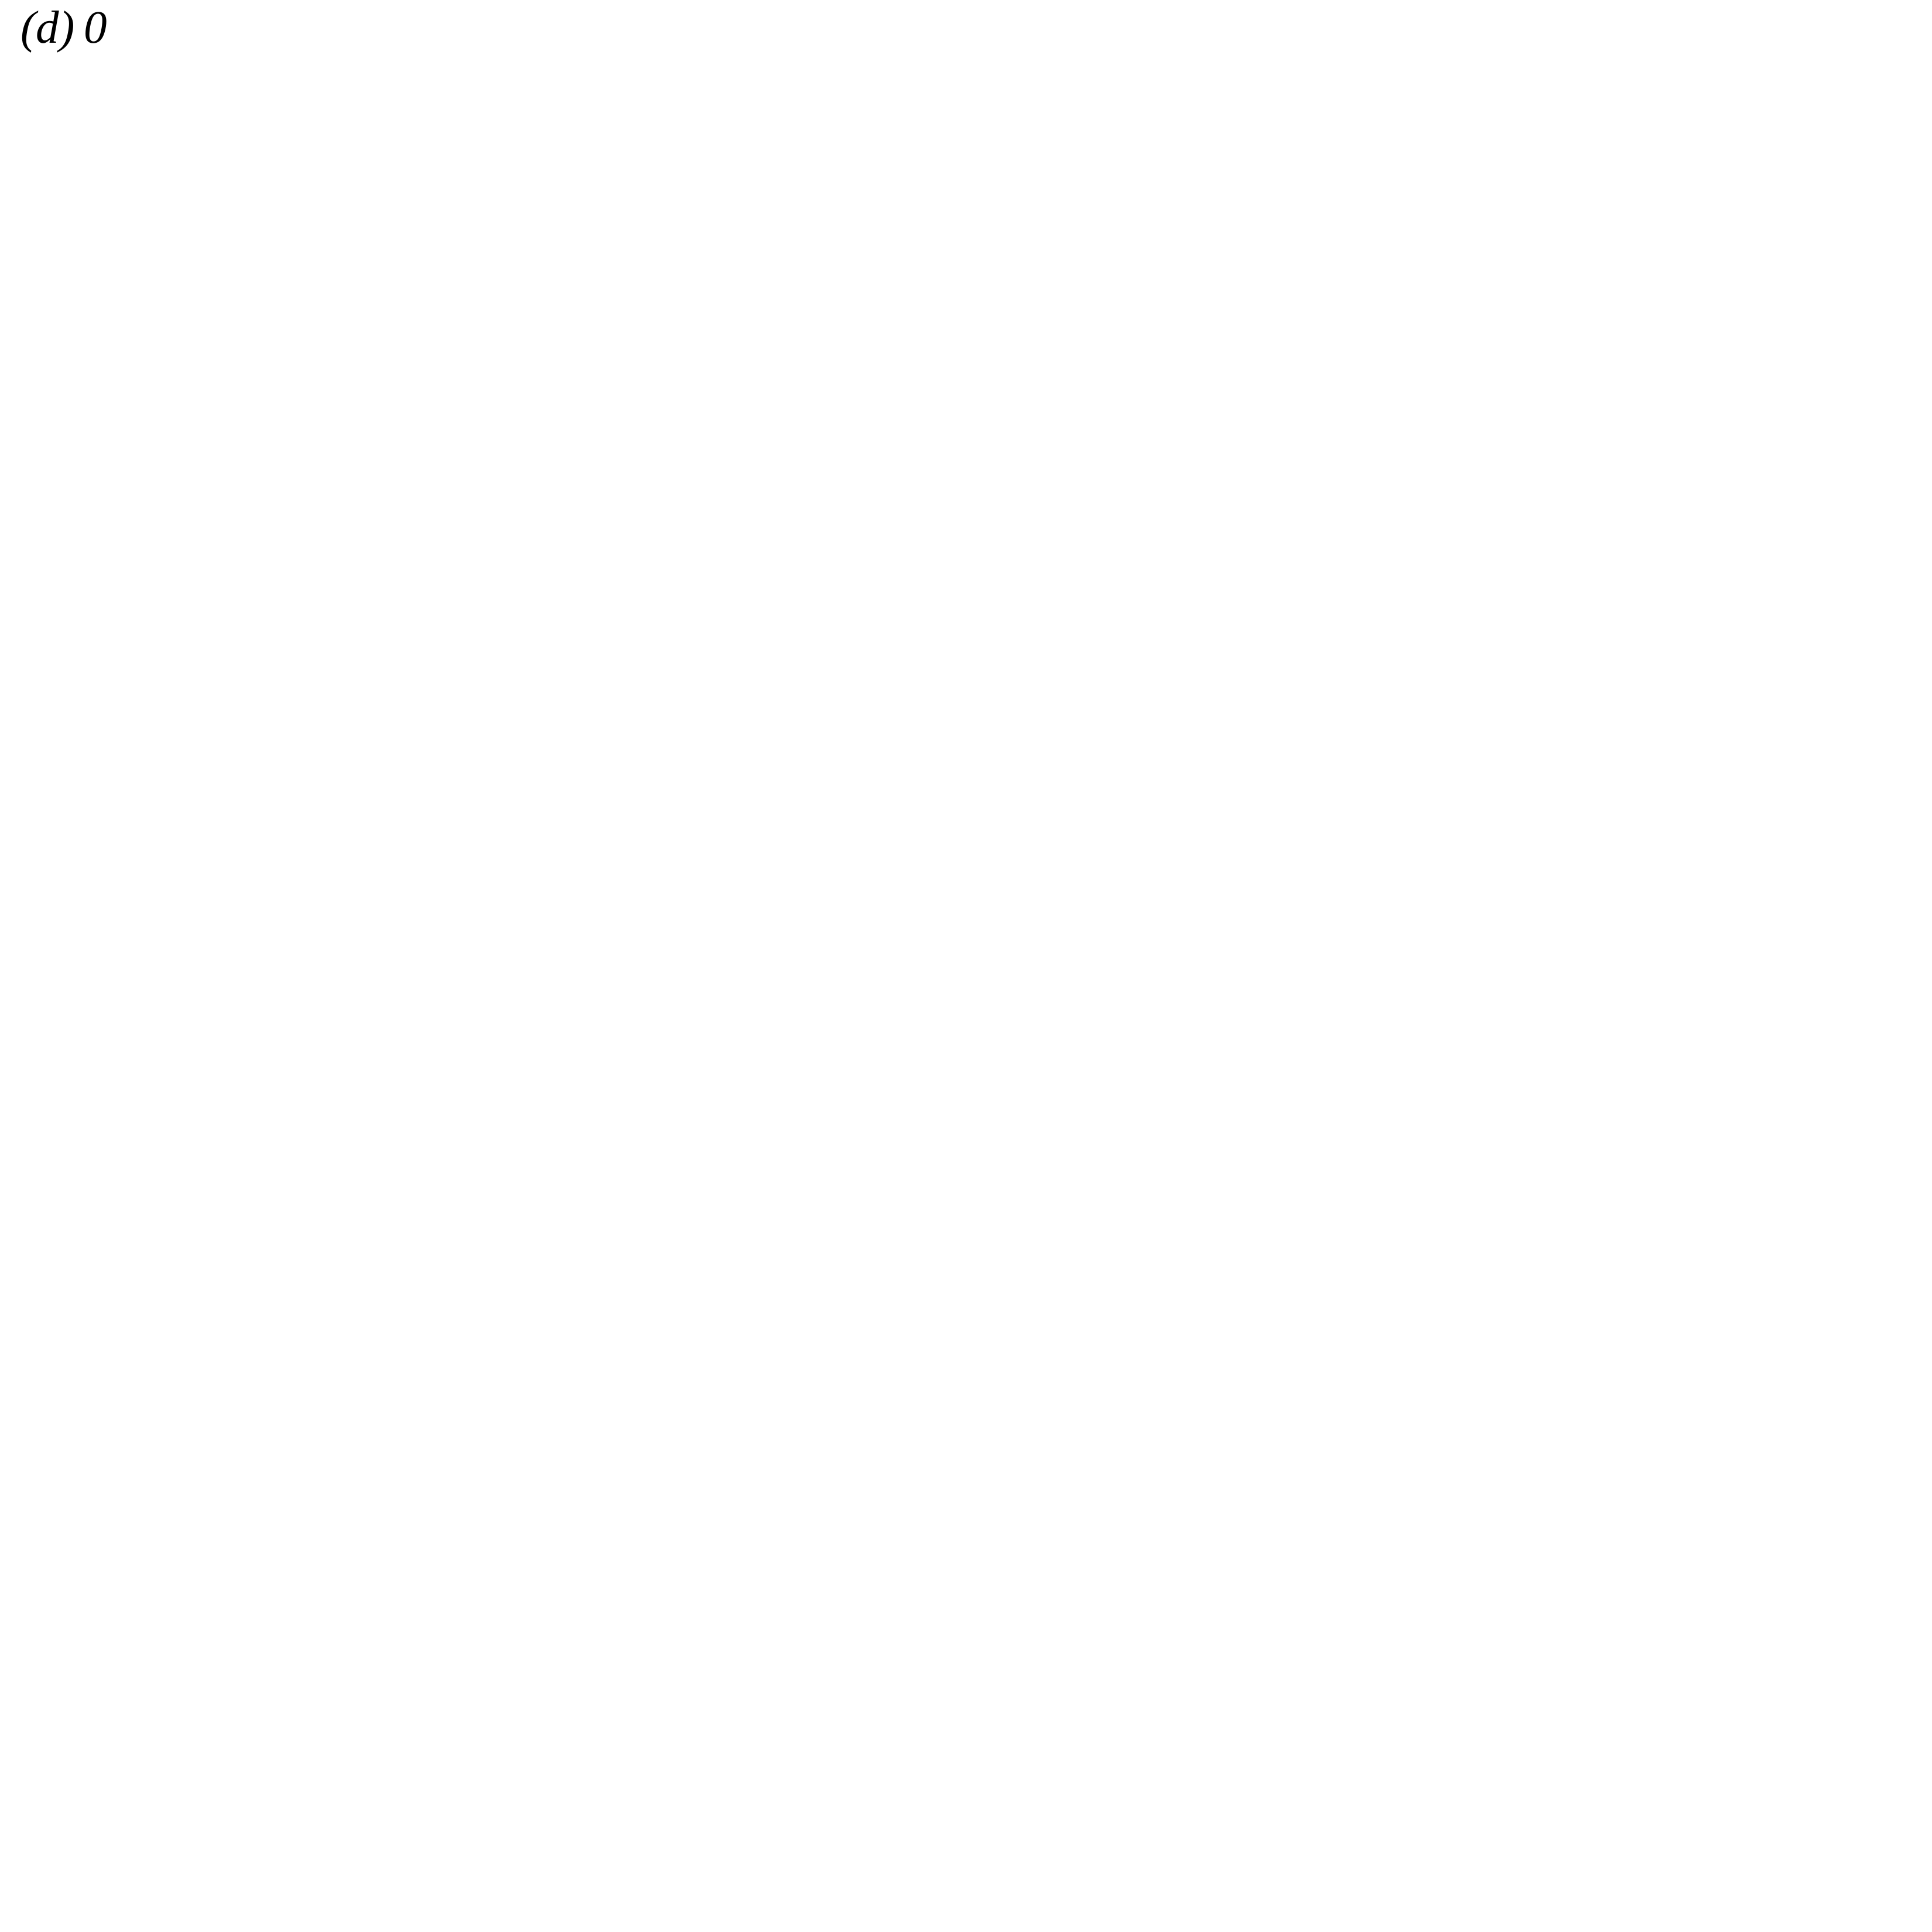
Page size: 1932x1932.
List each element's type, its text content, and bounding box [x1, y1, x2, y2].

list 0 [0, 0, 1865, 53]
